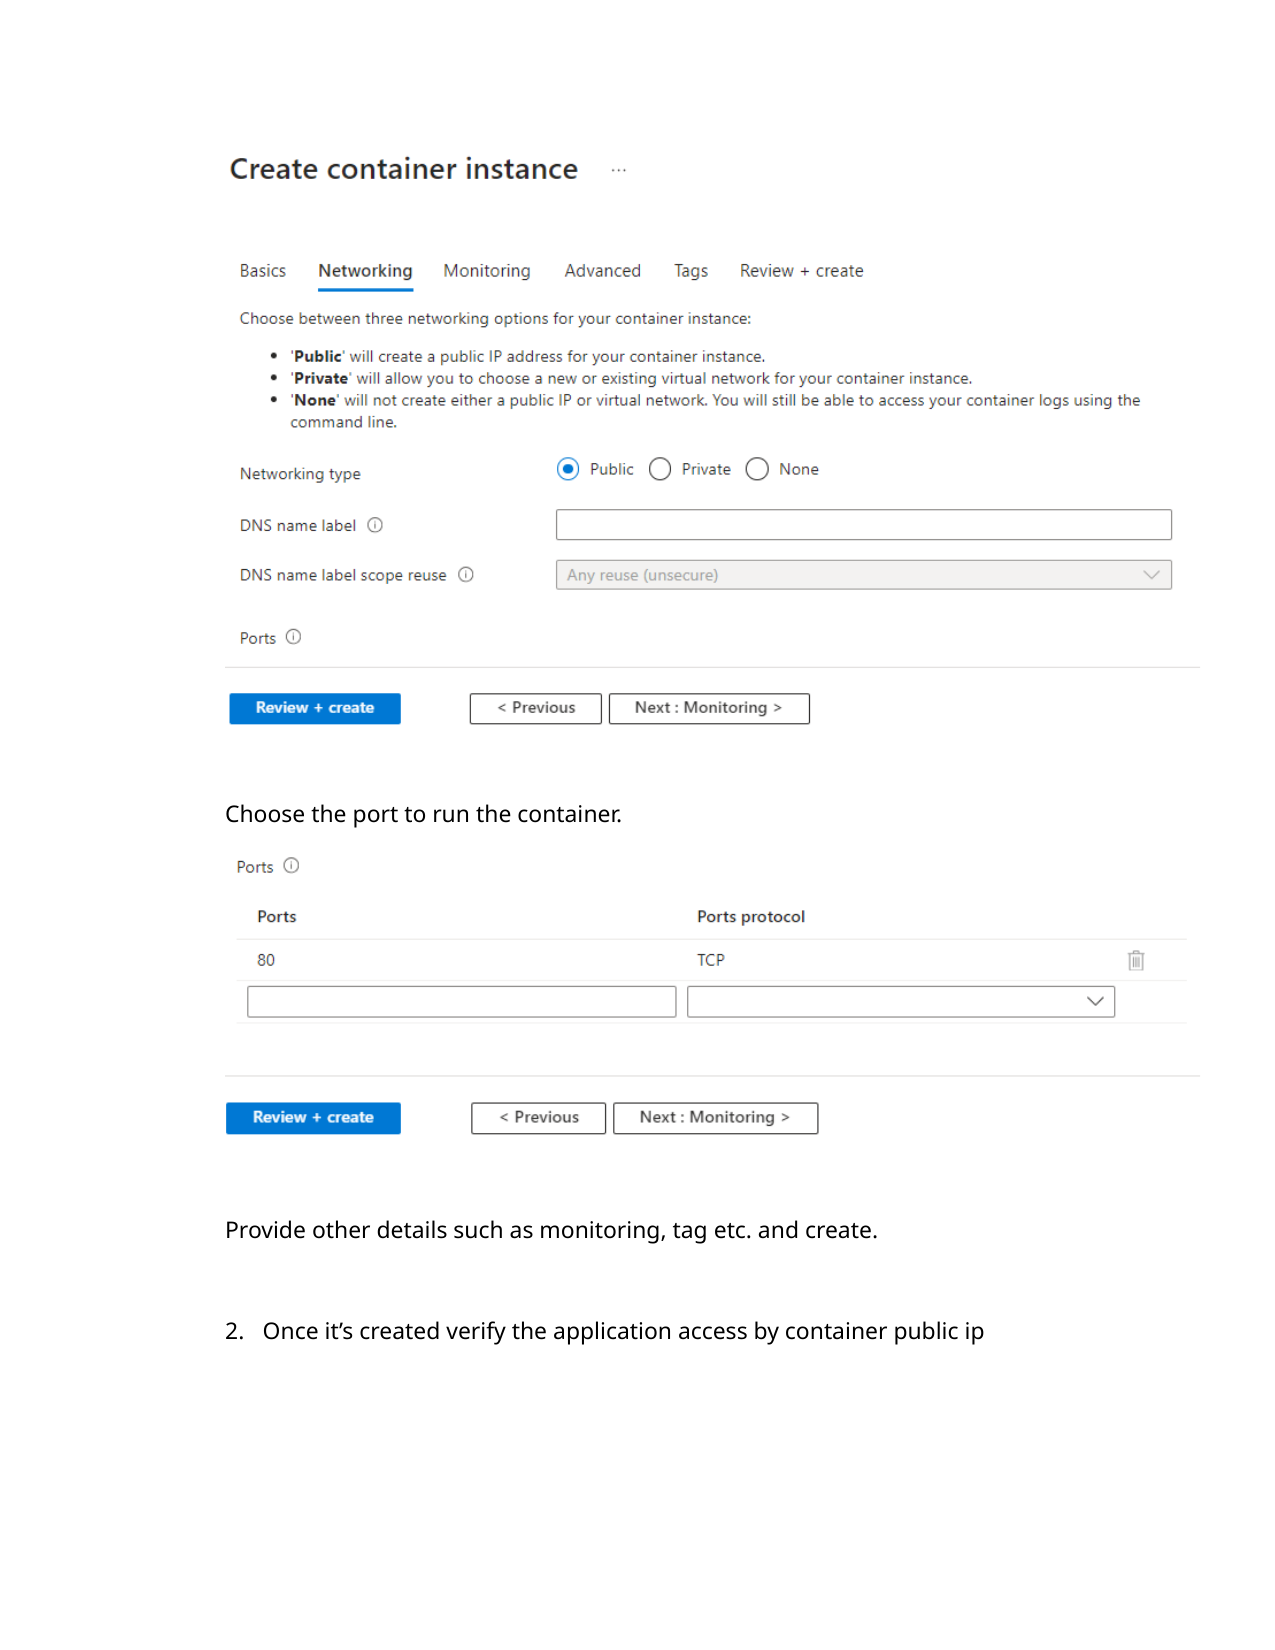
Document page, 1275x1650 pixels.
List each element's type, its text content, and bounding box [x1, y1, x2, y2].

list Once it’s created verify the application access by container public ip [225, 1314, 1125, 1346]
picture [225, 848, 1200, 1145]
text Choose the port to run the container. [225, 798, 1125, 830]
picture [225, 150, 1200, 729]
text Provide other details such as monitoring, tag etc. and create. [225, 1214, 1125, 1245]
